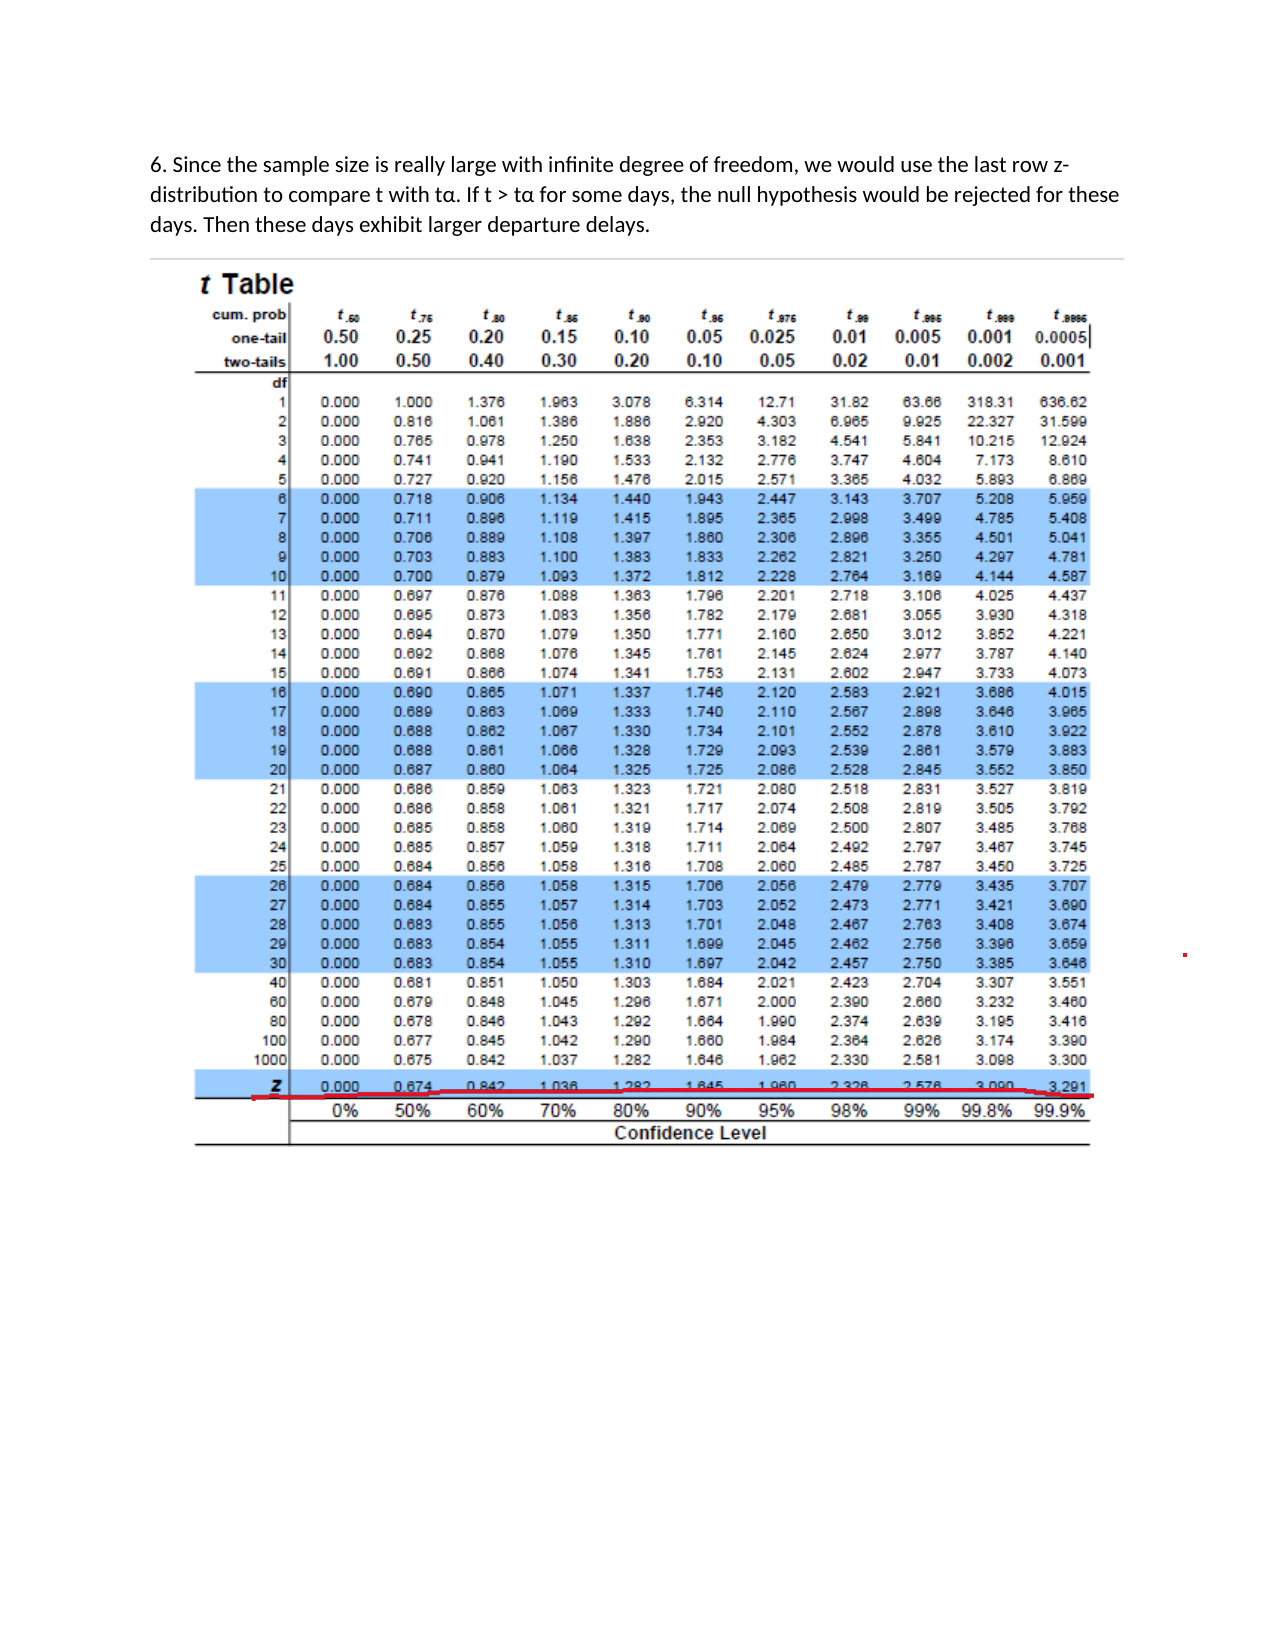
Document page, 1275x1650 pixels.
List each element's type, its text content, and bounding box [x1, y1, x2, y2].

picture [150, 257, 1125, 1147]
text 6. Since the sample size is really large with infinite degree of freedom, we would use the last row z-distribution to compare t with tα. If t > tα for some days, the null hypothesis would be rejected for these days. Then these days exhibit larger departure delays. [150, 150, 1125, 238]
